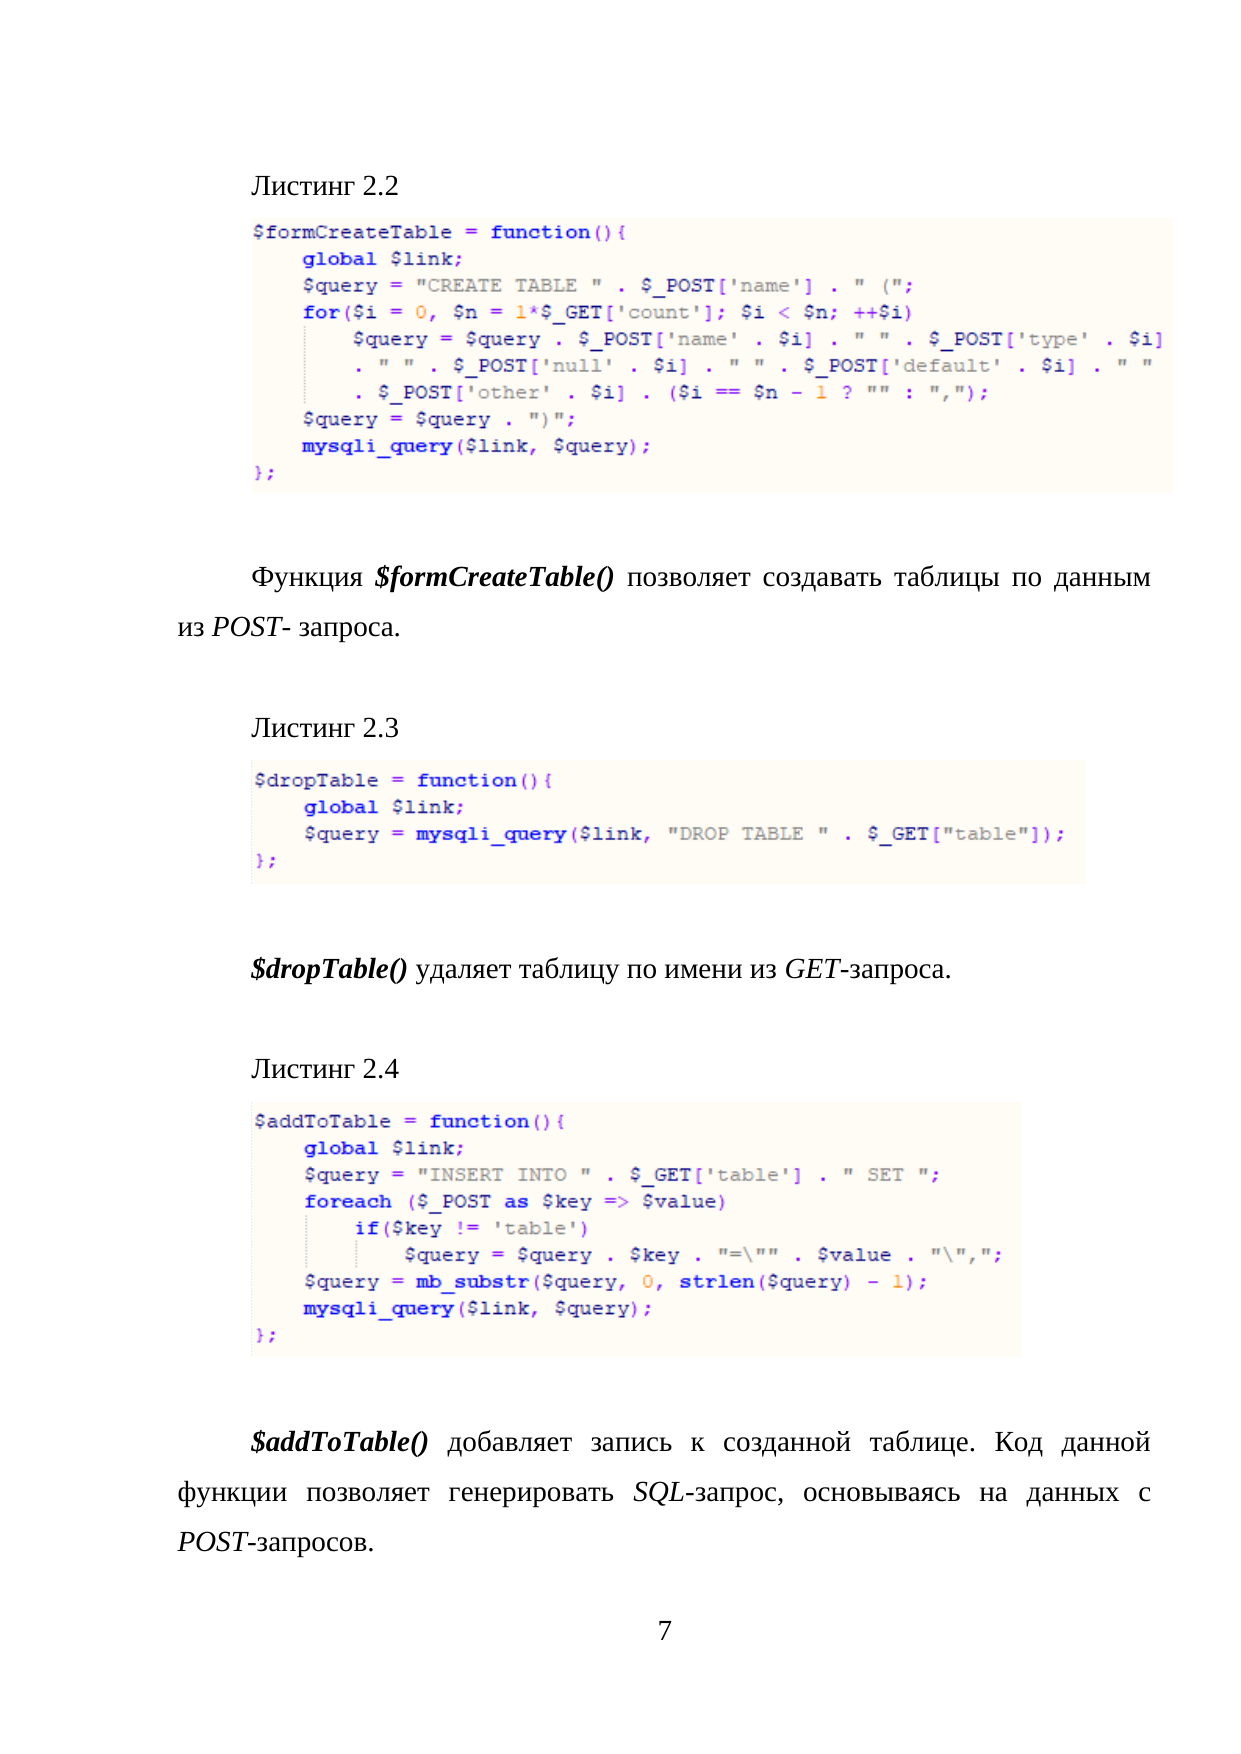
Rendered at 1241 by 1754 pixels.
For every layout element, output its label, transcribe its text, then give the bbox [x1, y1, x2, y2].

text Листинг 2.2 [177, 168, 1152, 202]
text $dropTable() удаляет таблицу по имени из GET-запроса. [177, 951, 1152, 984]
text Листинг 2.4 [177, 1052, 1152, 1085]
picture [251, 760, 1086, 884]
picture [251, 218, 1173, 493]
text Функция $formCreateTable() позволяет создавать таблицы по данным из POST- запроса. [177, 559, 1152, 643]
text Листинг 2.3 [177, 710, 1152, 744]
picture [251, 1102, 1022, 1357]
text $addToTable() добавляет запись к созданной таблице. Код данной функции позволяет генерировать SQL-запрос, основываясь на данных с POST-запросов. [177, 1424, 1152, 1558]
